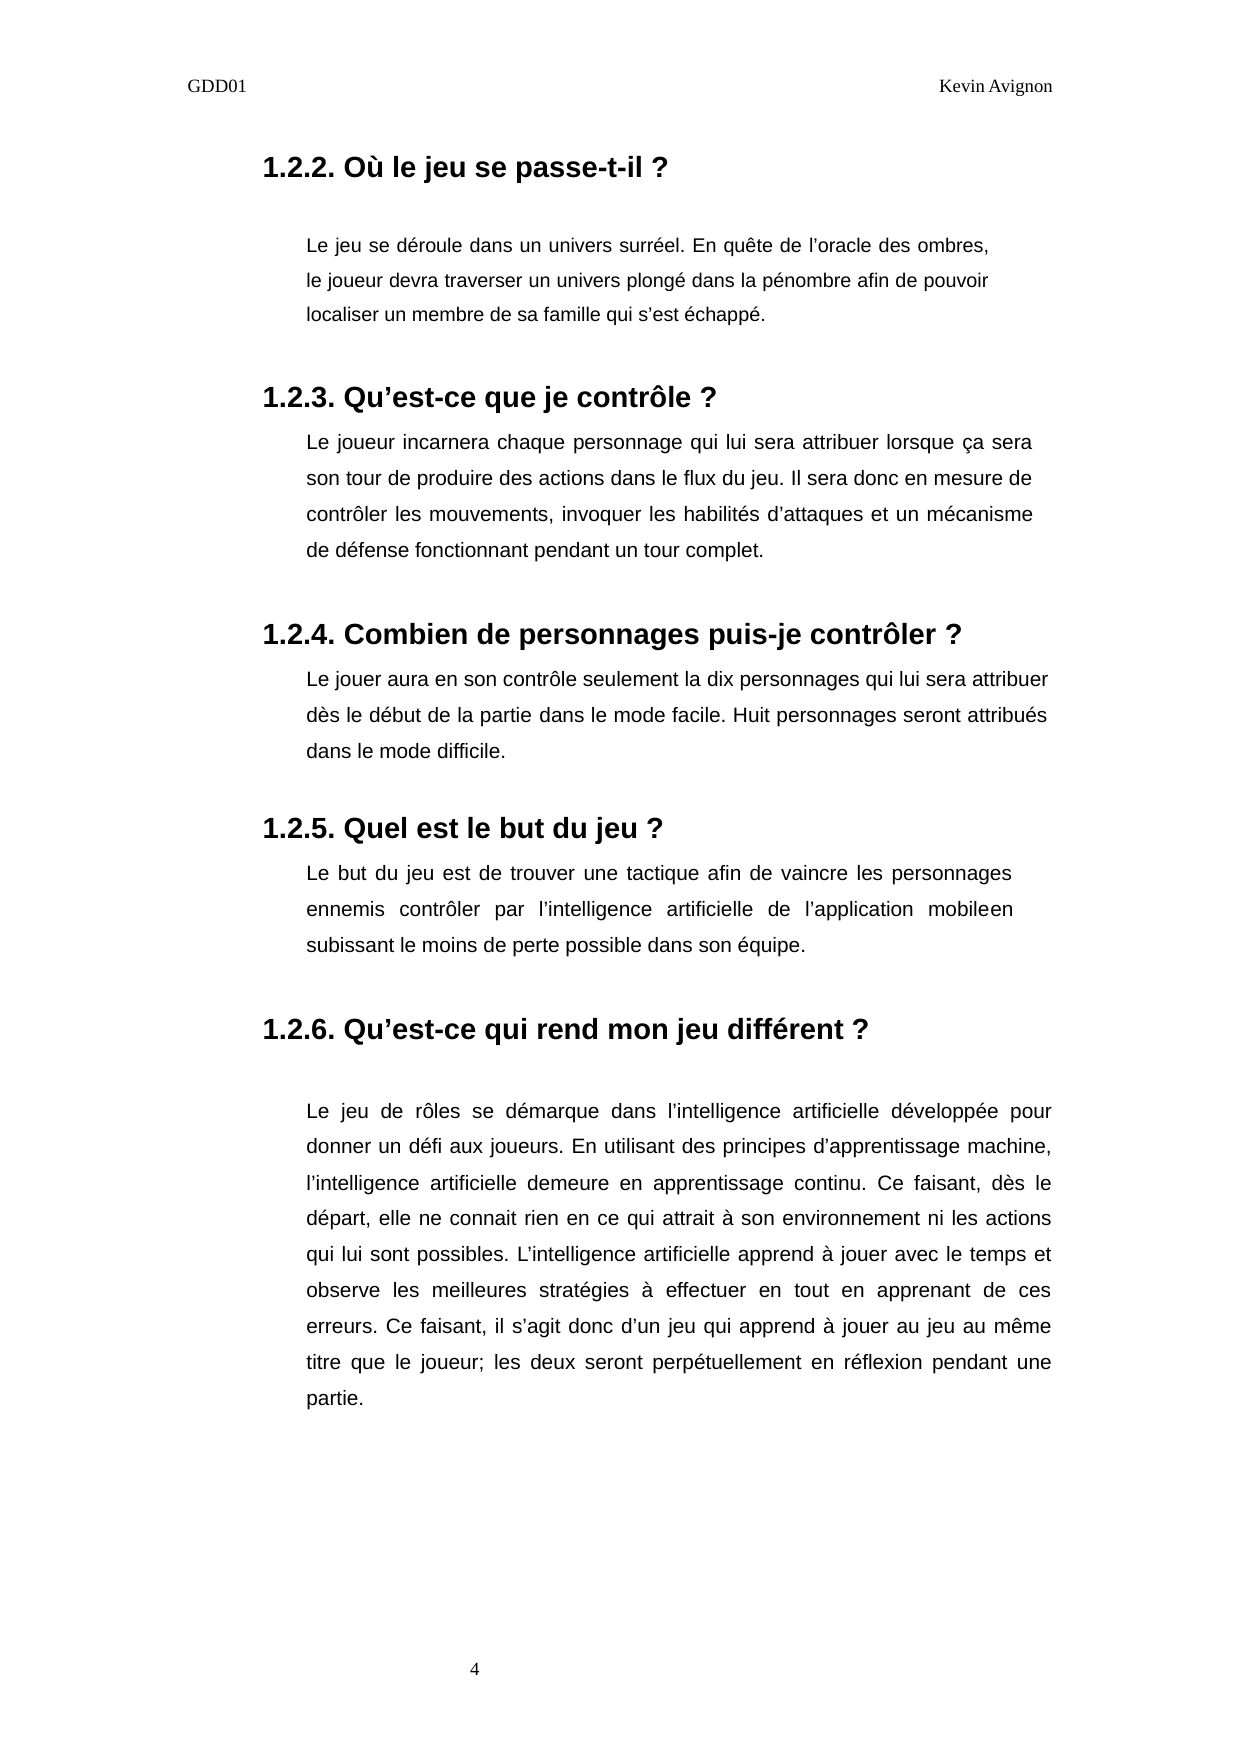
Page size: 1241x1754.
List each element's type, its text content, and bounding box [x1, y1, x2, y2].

text Le jeu se déroule dans un univers surréel. En quête de l’oracle des ombres, le joueur devra traverser un univers plongé dans la pénombre afin de pouvoir localiser un membre de sa famille qui s’est échappé. [306, 234, 990, 325]
text Le but du jeu est de trouver une tactique afin de vaincre les personnages ennemis contrôler par l’intelligence artificielle de l’application mobileen subissant le moins de perte possible dans son équipe. [306, 861, 1013, 957]
text 1.2.5. Quel est le but du jeu ? [262, 811, 1053, 844]
text 1.2.2. Où le jeu se passe-t-il ? [262, 150, 1053, 183]
text Le jeu de rôles se démarque dans l’intelligence artificielle développée pour donner un défi aux joueurs. En utilisant des principes d’apprentissage machine, l’intelligence artificielle demeure en apprentissage continu. Ce faisant, dès le départ, elle ne connait rien en ce qui attrait à son environnement ni les actions qui lui sont possibles. L’intelligence artificielle apprend à jouer avec le temps et observe les meilleures stratégies à effectuer en tout en apprenant de ces erreurs. Ce faisant, il s’agit donc d’un jeu qui apprend à jouer au jeu au même titre que le joueur; les deux seront perpétuellement en réflexion pendant une partie. [306, 1098, 1053, 1410]
text 1.2.4. Combien de personnages puis-je contrôler ? [262, 617, 1053, 650]
text 1.2.6. Qu’est-ce qui rend mon jeu différent ? [262, 1012, 1053, 1046]
text Le joueur incarnera chaque personnage qui lui sera attribuer lorsque ça sera son tour de produire des actions dans le flux du jeu. Il sera donc en mesure de contrôler les mouvements, invoquer les habilités d’attaques et un mécanisme de défense fonctionnant pendant un tour complet. [306, 430, 1034, 562]
text Le jouer aura en son contrôle seulement la dix personnages qui lui sera attribuer dès le début de la partie dans le mode facile. Huit personnages seront attribués dans le mode difficile. [306, 667, 1048, 763]
text 1.2.3. Qu’est-ce que je contrôle ? [262, 380, 1053, 413]
